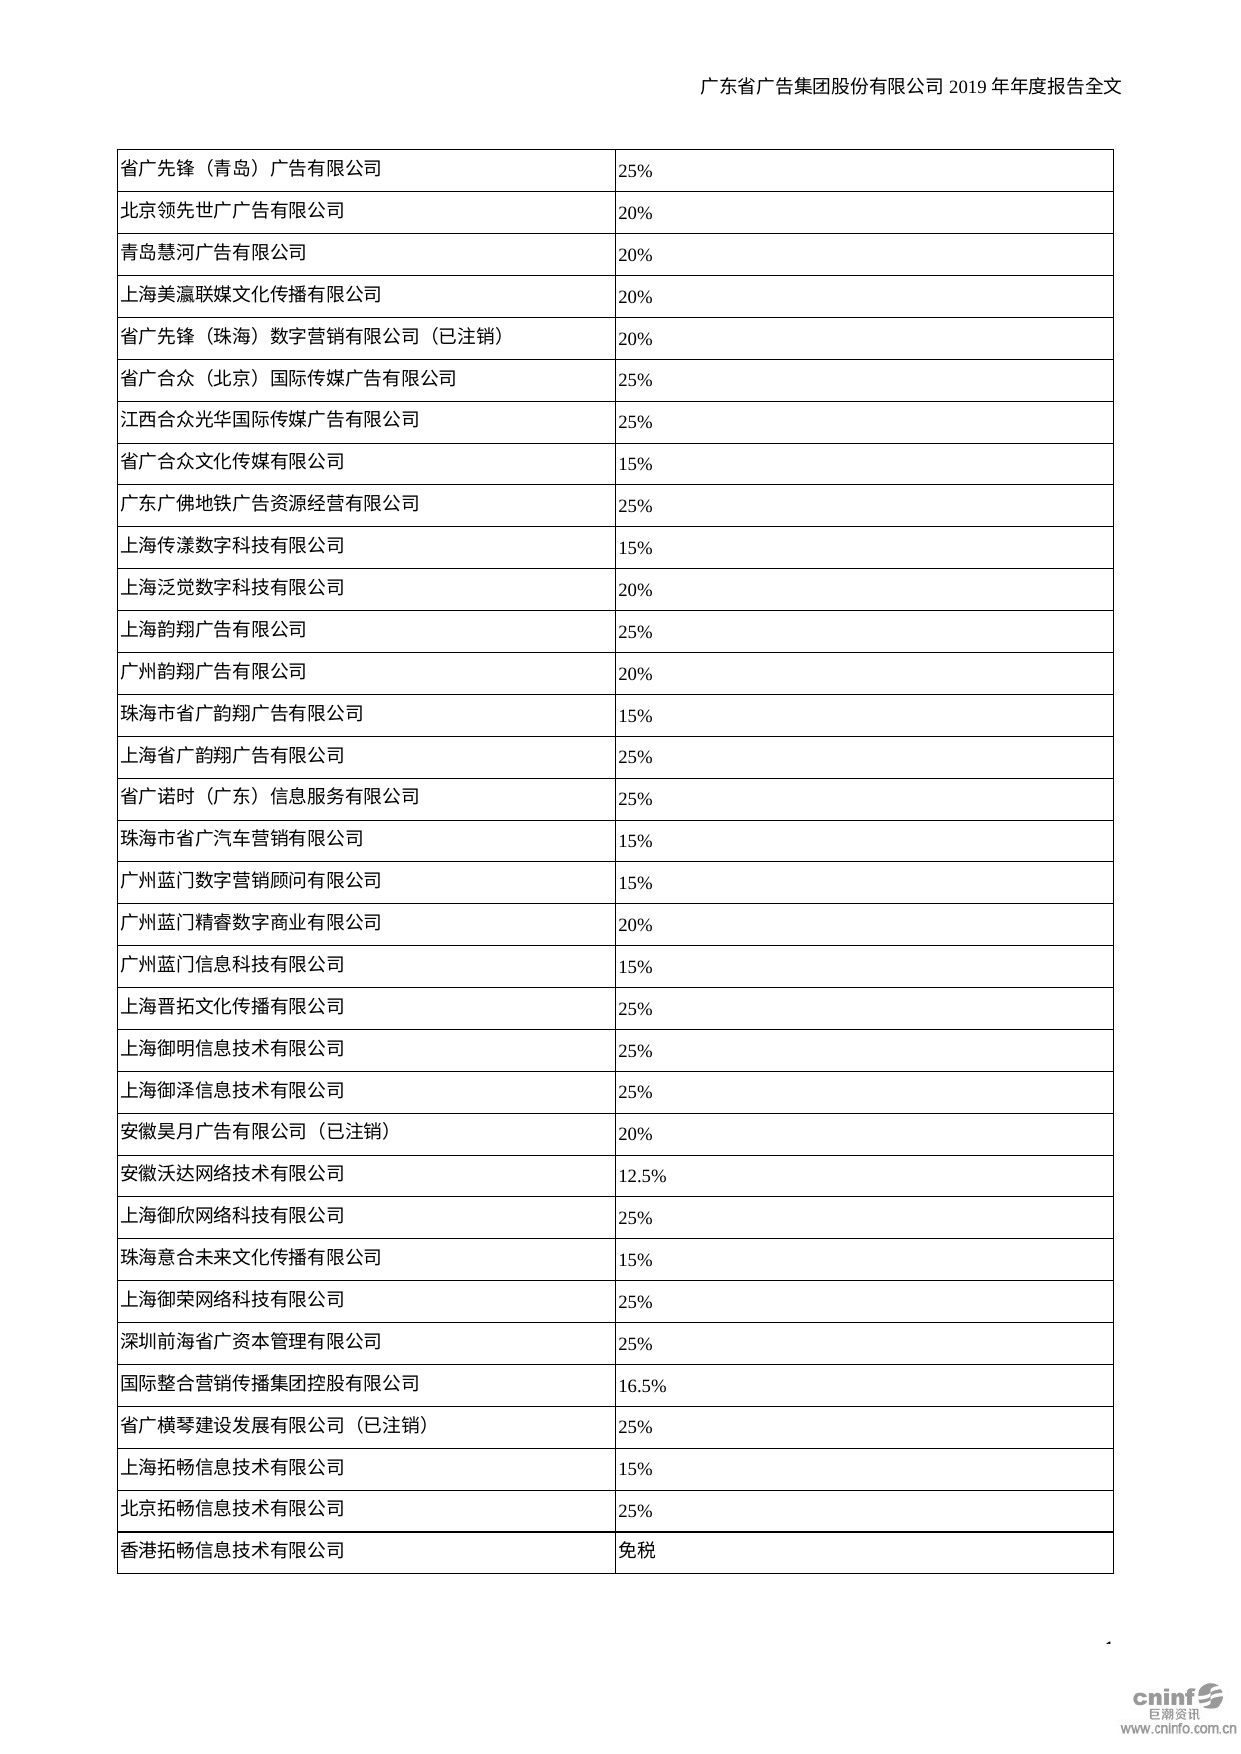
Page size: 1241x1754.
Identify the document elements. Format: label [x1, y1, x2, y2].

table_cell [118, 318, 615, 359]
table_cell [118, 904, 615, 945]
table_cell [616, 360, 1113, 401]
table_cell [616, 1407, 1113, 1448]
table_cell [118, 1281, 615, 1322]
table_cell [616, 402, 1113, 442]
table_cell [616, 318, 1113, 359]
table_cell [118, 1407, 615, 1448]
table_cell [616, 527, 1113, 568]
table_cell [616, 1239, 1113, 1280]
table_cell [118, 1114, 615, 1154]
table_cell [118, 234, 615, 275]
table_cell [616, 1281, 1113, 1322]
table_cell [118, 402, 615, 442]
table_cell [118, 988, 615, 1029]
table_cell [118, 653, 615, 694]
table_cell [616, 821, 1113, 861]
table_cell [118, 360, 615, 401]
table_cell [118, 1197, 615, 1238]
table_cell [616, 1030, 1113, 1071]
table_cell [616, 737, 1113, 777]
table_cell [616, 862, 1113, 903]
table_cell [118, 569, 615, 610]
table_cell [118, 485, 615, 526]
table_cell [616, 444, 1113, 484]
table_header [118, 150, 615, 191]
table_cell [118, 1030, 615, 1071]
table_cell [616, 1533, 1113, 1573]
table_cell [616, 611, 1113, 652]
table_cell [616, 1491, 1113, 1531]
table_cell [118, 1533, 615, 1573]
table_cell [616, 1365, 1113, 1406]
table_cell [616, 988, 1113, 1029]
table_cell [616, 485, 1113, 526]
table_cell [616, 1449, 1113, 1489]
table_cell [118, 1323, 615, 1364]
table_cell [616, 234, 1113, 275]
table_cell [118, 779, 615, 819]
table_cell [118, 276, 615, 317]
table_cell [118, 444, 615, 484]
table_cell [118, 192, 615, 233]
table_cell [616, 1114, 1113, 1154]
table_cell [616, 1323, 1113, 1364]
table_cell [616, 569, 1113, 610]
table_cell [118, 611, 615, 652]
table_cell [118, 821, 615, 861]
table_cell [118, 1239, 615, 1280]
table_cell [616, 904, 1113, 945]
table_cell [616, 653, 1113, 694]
picture [1115, 1680, 1240, 1737]
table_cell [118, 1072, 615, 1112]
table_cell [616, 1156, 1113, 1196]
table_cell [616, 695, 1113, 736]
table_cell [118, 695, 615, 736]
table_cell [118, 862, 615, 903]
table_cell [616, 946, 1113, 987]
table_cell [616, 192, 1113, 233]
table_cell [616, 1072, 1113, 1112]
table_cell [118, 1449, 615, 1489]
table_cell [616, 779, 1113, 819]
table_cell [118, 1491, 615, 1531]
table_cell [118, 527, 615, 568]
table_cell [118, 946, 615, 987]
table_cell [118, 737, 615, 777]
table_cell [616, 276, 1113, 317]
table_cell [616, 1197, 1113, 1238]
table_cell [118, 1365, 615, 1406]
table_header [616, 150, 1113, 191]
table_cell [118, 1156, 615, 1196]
